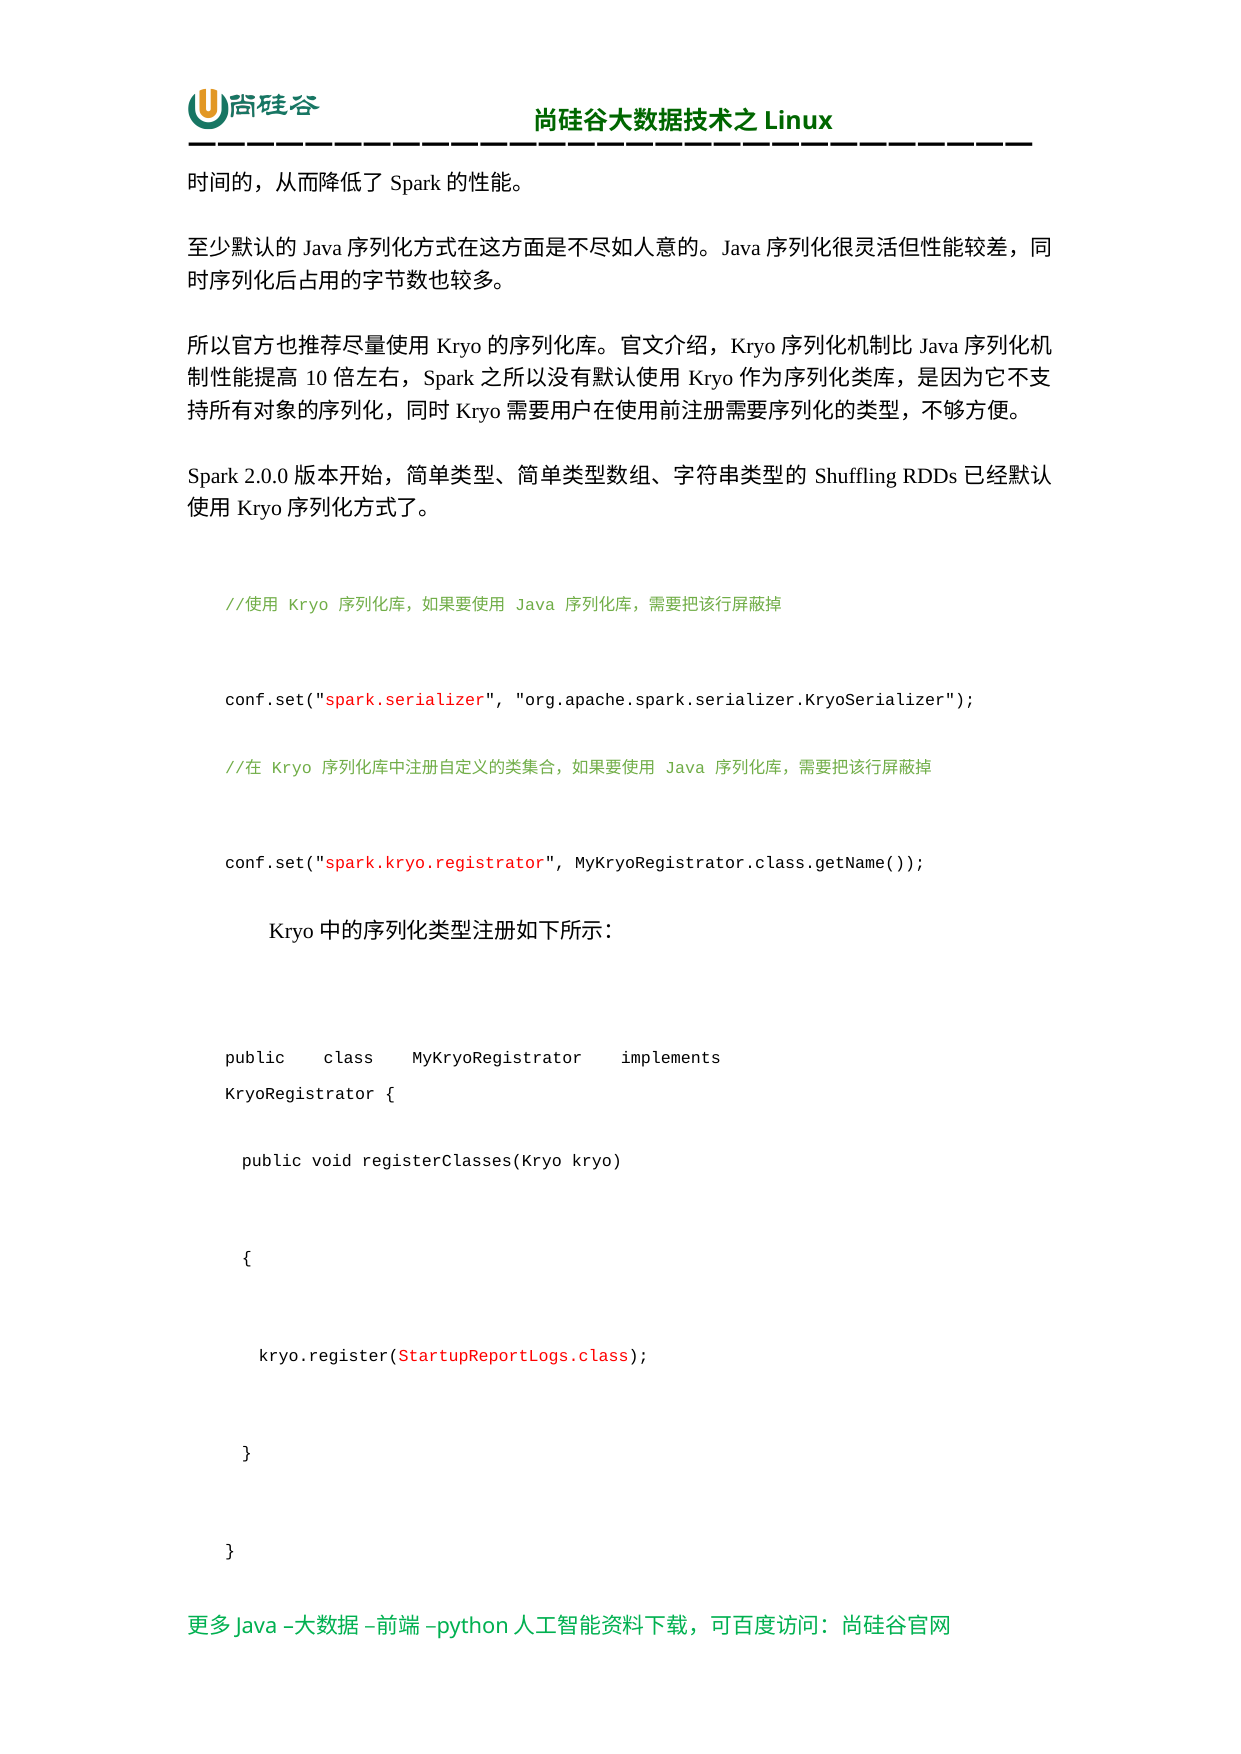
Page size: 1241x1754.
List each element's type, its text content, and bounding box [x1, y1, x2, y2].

text } [242, 1438, 1053, 1470]
text Spark 2.0.0 版本开始，简单类型、简单类型数组、字符串类型的 Shuffling RDDs 已经默认使用 Kryo 序列化方式了。 [187, 457, 1053, 522]
text conf.set("spark.kryo.registrator", MyKryoRegistrator.class.getName()); [225, 847, 1053, 880]
text //在 Kryo 序列化库中注册自定义的类集合，如果要使用 Java 序列化库，需要把该行屏蔽掉 [225, 750, 1053, 782]
picture [187, 88, 321, 130]
text kryo.register(StartupReportLogs.class); [258, 1340, 1053, 1373]
text { [242, 1243, 1053, 1275]
text Kryo 中的序列化类型注册如下所示： [269, 912, 1053, 945]
text } [225, 1535, 1053, 1568]
text public void registerClasses(Kryo kryo) [242, 1145, 1053, 1178]
text public class MyKryoRegistrator implements KryoRegistrator { [225, 1042, 721, 1111]
text 所以官方也推荐尽量使用 Kryo 的序列化库。官文介绍，Kryo 序列化机制比 Java 序列化机制性能提高 10 倍左右，Spark 之所以没有默认使用 Kryo 作为序列化类库，是因为它不支持所有对象的序列化，同时 Kryo 需要用户在使用前注册需要序列化的类型，不够方便。 [187, 327, 1053, 425]
text 把数据序列化为字节数组、把字节数组反序列化为对象的操作，是会消耗 CPU、延长作业时间的，从而降低了 Spark 的性能。 [187, 165, 1053, 197]
text conf.set("spark.serializer", "org.apache.spark.serializer.KryoSerializer"); [225, 685, 1053, 717]
text 至少默认的 Java 序列化方式在这方面是不尽如人意的。Java 序列化很灵活但性能较差，同时序列化后占用的字节数也较多。 [187, 230, 1053, 295]
text //使用 Kryo 序列化库，如果要使用 Java 序列化库，需要把该行屏蔽掉 [225, 587, 1053, 620]
